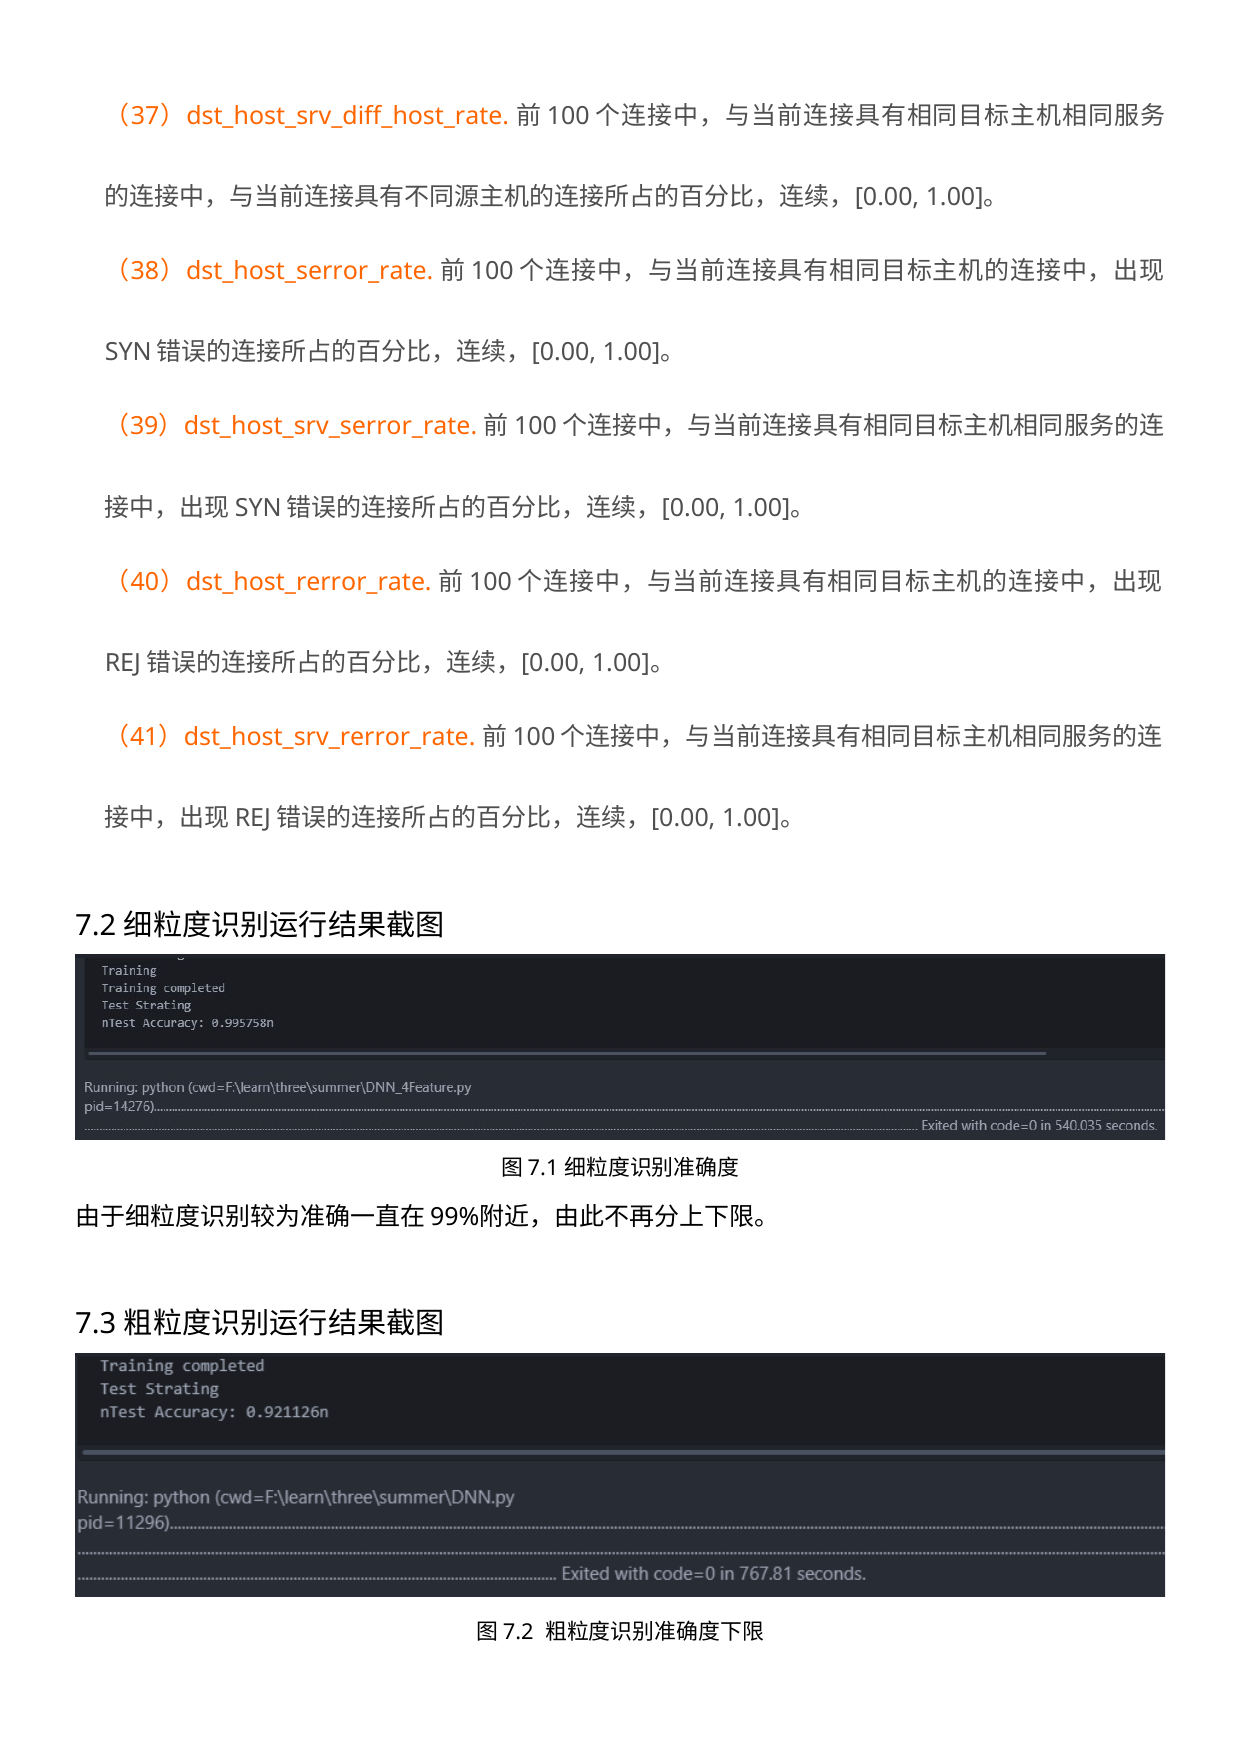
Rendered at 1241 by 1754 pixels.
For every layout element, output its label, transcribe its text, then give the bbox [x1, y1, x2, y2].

text 由于细粒度识别较为准确一直在99%附近，由此不再分上下限。 [75, 1182, 1165, 1247]
text （39）dst_host_srv_serror_rate. 前100个连接中，与当前连接具有相同目标主机相同服务的连接中，出现SYN错误的连接所占的百分比，连续，[0.00, 1.00]。 [104, 391, 1165, 538]
text （41）dst_host_srv_rerror_rate. 前100个连接中，与当前连接具有相同目标主机相同服务的连接中，出现REJ错误的连接所占的百分比，连续，[0.00, 1.00]。 [104, 702, 1165, 848]
text （37）dst_host_srv_diff_host_rate. 前100个连接中，与当前连接具有相同目标主机相同服务的连接中，与当前连接具有不同源主机的连接所占的百分比，连续，[0.00, 1.00]。 [104, 81, 1165, 227]
text （38）dst_host_serror_rate. 前100个连接中，与当前连接具有相同目标主机的连接中，出现SYN错误的连接所占的百分比，连续，[0.00, 1.00]。 [104, 236, 1165, 382]
subtitle 7.2 细粒度识别运行结果截图 [75, 890, 1165, 954]
picture [75, 954, 1166, 1140]
text 图7.2 粗粒度识别准确度下限 [75, 1614, 1165, 1646]
text 图7.1 细粒度识别准确度 [75, 1150, 1165, 1182]
text （40）dst_host_rerror_rate. 前100个连接中，与当前连接具有相同目标主机的连接中，出现REJ错误的连接所占的百分比，连续，[0.00, 1.00]。 [104, 547, 1165, 693]
subtitle 7.3 粗粒度识别运行结果截图 [75, 1289, 1165, 1353]
picture [75, 1353, 1166, 1597]
